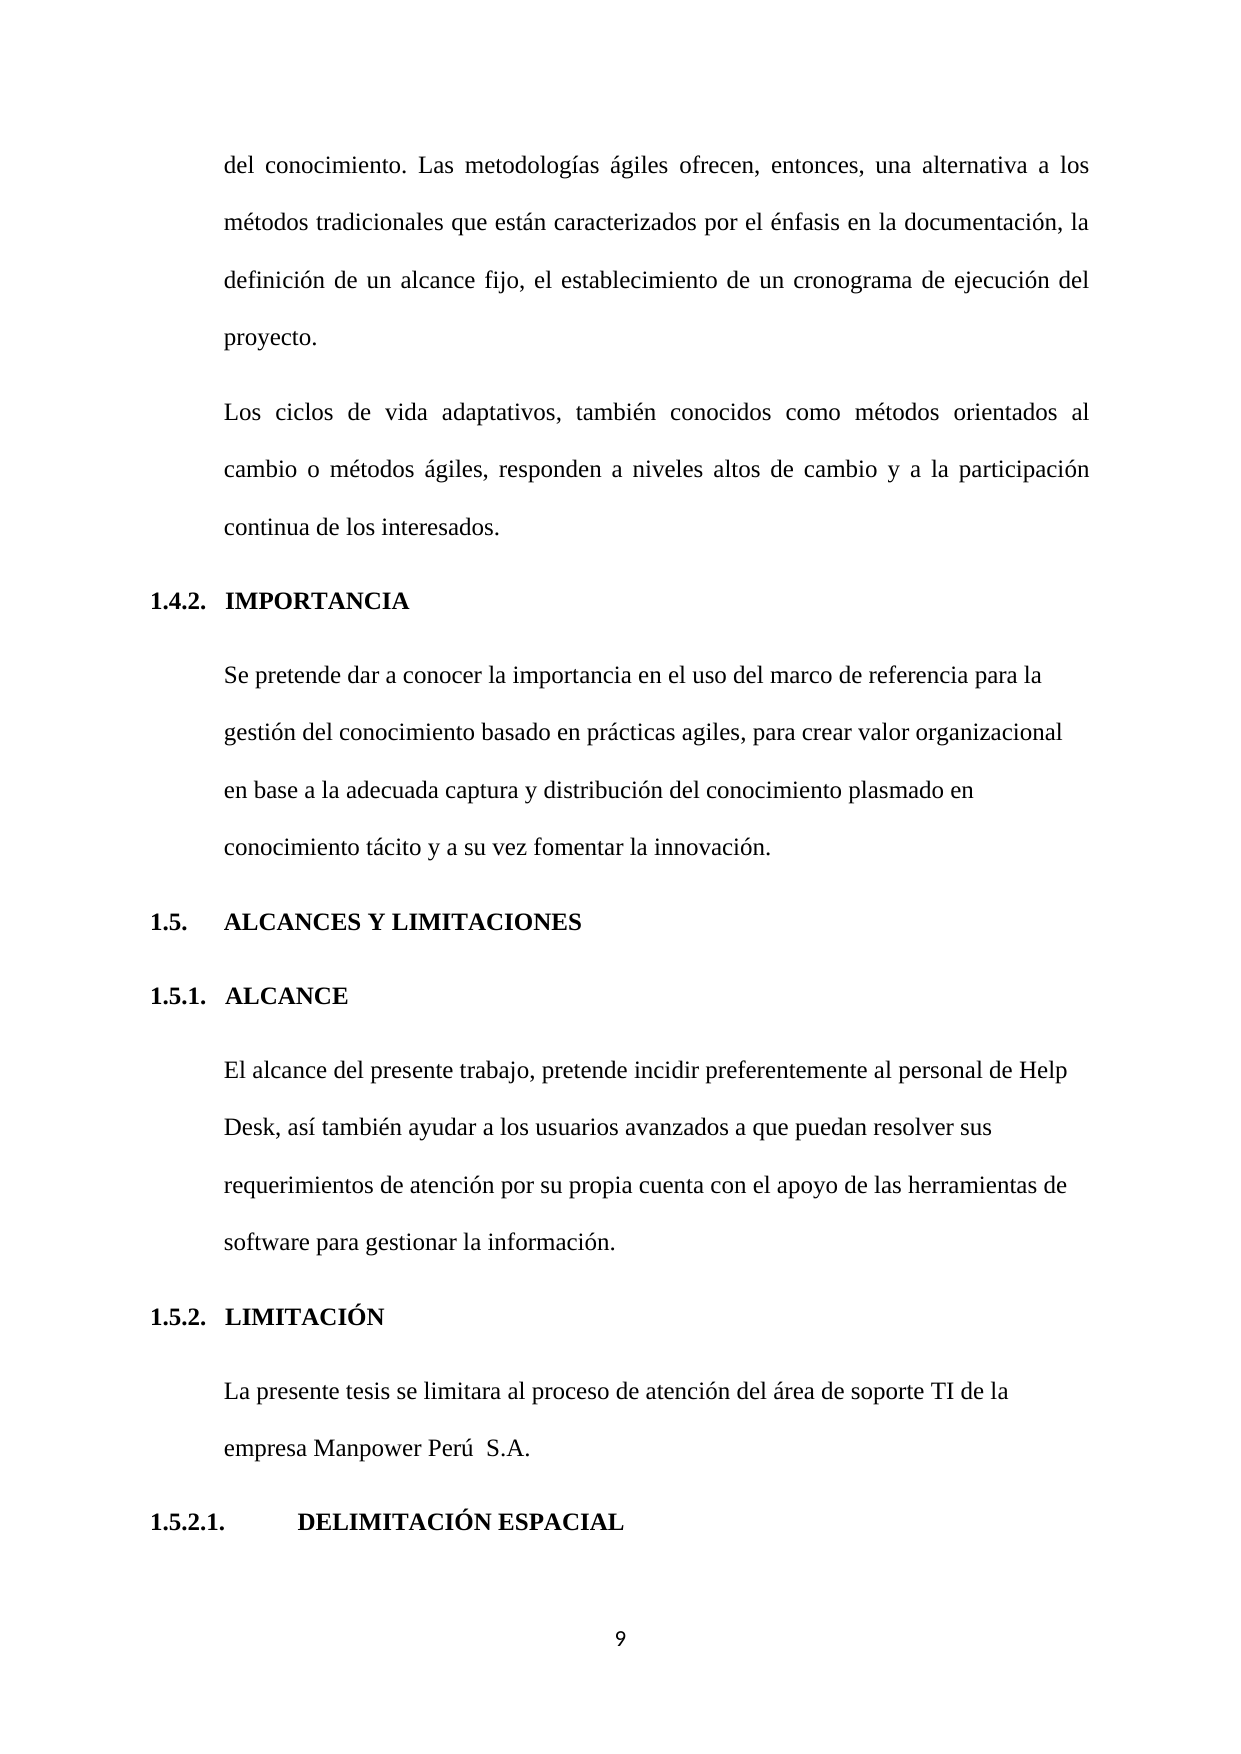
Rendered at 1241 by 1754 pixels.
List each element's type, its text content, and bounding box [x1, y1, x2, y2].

text ALCANCE [150, 981, 1090, 1009]
text LIMITACIÓN [150, 1302, 1090, 1330]
text Se pretende dar a conocer la importancia en el uso del marco de referencia para la gestión del conocimiento basado en prácticas agiles, para crear valor organizacional en base a la adecuada captura y distribución del conocimiento plasmado en conocimiento tácito y a su vez fomentar la innovación. [224, 660, 1090, 861]
text Los ciclos de vida adaptativos, también conocidos como métodos orientados al cambio o métodos ágiles, responden a niveles altos de cambio y a la participación continua de los interesados. [224, 397, 1090, 540]
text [224, 150, 1090, 351]
text El alcance del presente trabajo, pretende incidir preferentemente al personal de Help Desk, así también ayudar a los usuarios avanzados a que puedan resolver sus requerimientos de atención por su propia cuenta con el apoyo de las herramientas de software para gestionar la información. [224, 1055, 1090, 1256]
text La presente tesis se limitara al proceso de atención del área de soporte TI de la empresa Manpower Perú S.A. [224, 1376, 1090, 1462]
text IMPORTANCIA [150, 586, 1090, 614]
text ALCANCES Y LIMITACIONES [150, 907, 1090, 935]
text DELIMITACIÓN ESPACIAL [150, 1507, 1090, 1536]
